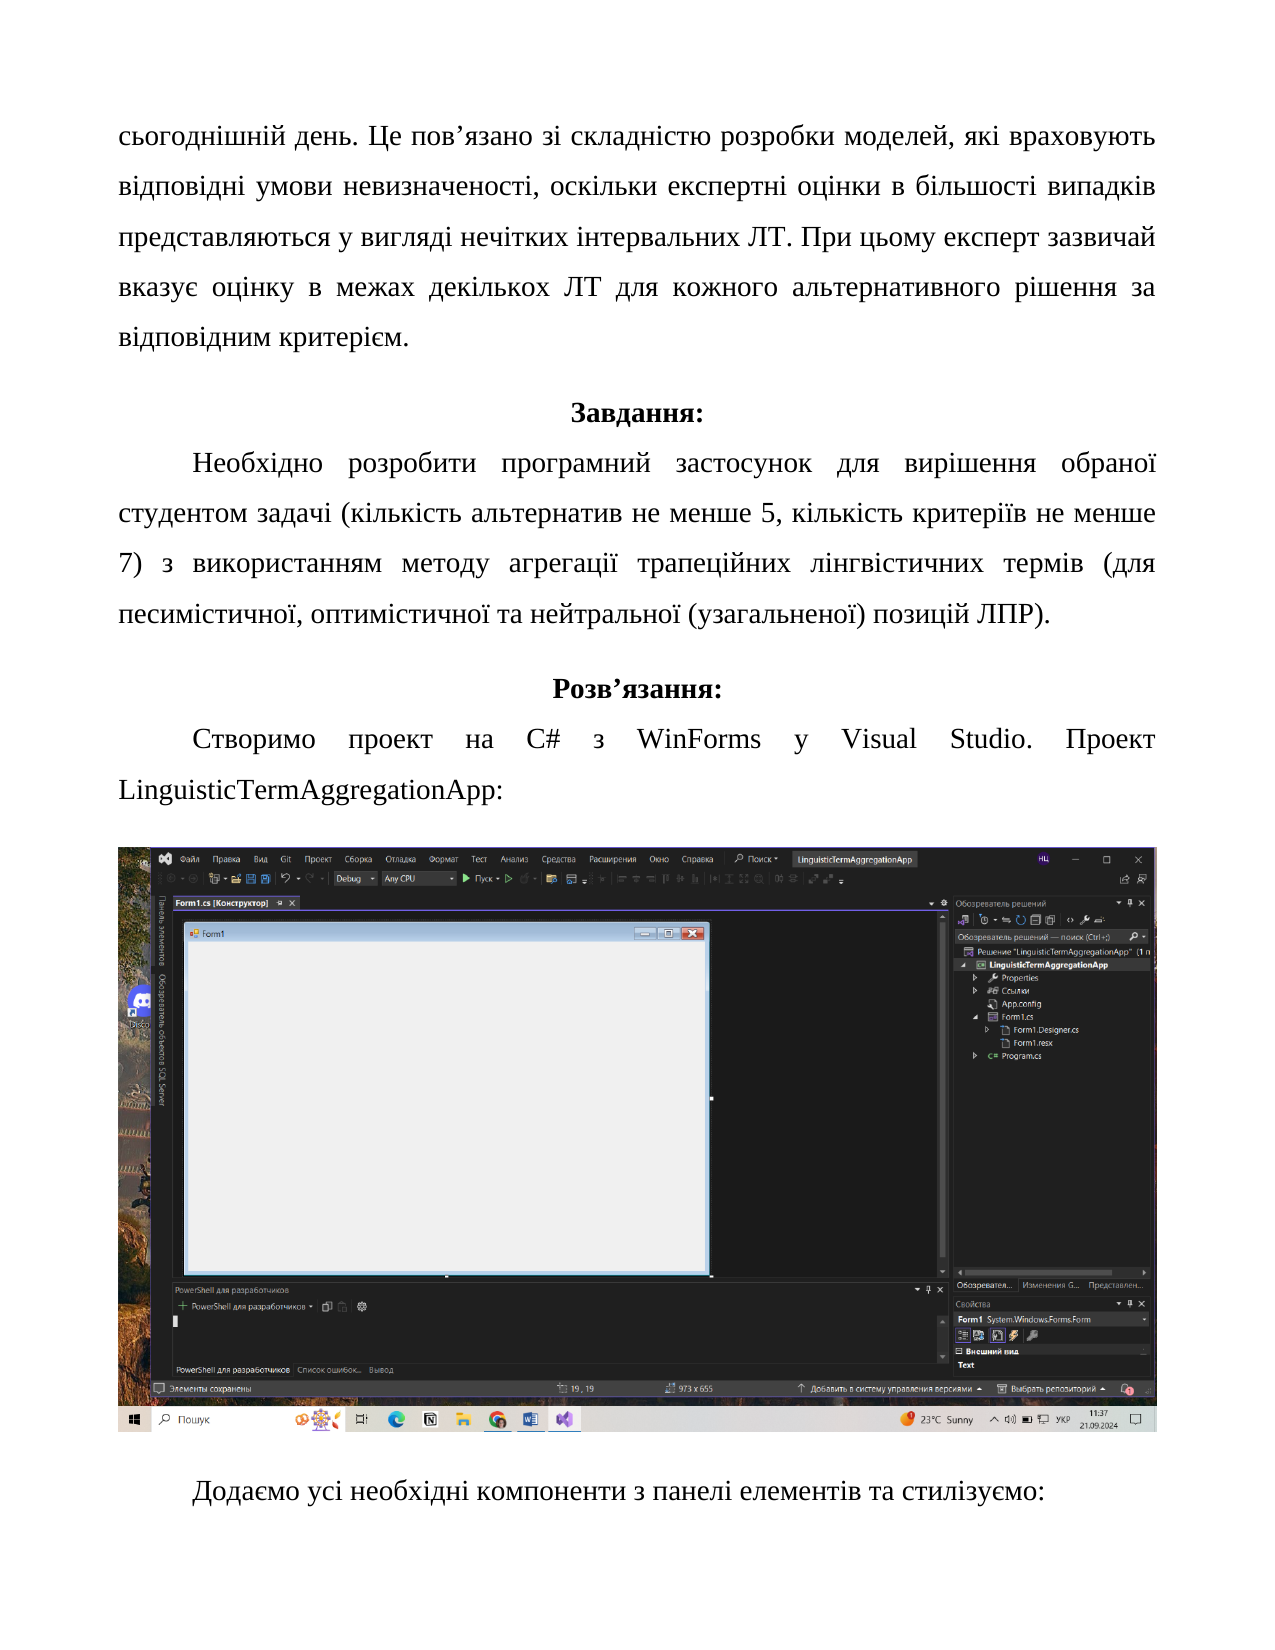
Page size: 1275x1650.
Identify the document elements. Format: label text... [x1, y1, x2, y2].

text Розв’язання: [118, 671, 1157, 705]
picture [118, 847, 1157, 1432]
text Необхідно розробити програмний застосунок для вирішення обраної студентом задачі (кількість альтернатив не менше 5, кількість критеріїв не менше 7) з використанням методу агрегації трапеційних лінгвістичних термів (для песимістичної, оптимістичної та нейтральної (узагальненої) позицій ЛПР). [118, 445, 1157, 629]
text Створимо проект на C# з WinForms у Visual Studio. Проект LinguisticTermAggregationApp: [118, 722, 1157, 805]
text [118, 118, 1157, 353]
text Завдання: [118, 395, 1157, 428]
text Додаємо усі необхідні компоненти з панелі елементів та стилізуємо: [118, 1473, 1157, 1507]
